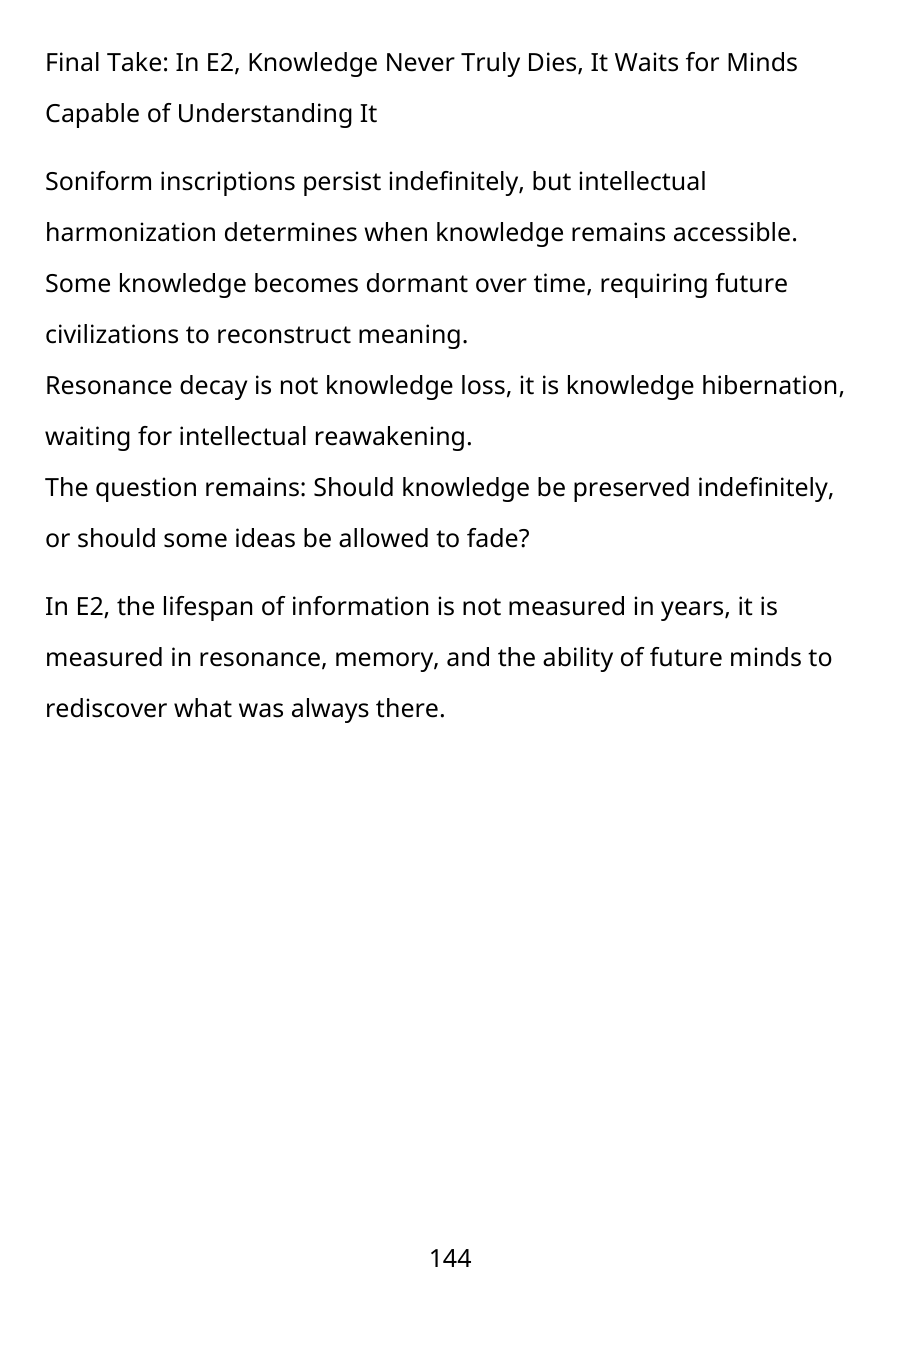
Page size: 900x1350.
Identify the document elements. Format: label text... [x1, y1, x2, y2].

text In E2, the lifespan of information is not measured in years, it is measured in resonance, memory, and the ability of future minds to rediscover what was always there. [45, 589, 855, 725]
text Final Take: In E2, Knowledge Never Truly Dies, It Waits for Minds Capable of Understanding It [45, 45, 855, 130]
text Soniform inscriptions persist indefinitely, but intellectual harmonization determines when knowledge remains accessible. Some knowledge becomes dormant over time, requiring future civilizations to reconstruct meaning. Resonance decay is not knowledge loss, it is knowledge hibernation, waiting for intellectual reawakening. The question remains: Should knowledge be preserved indefinitely, or should some ideas be allowed to fade? [45, 164, 855, 555]
